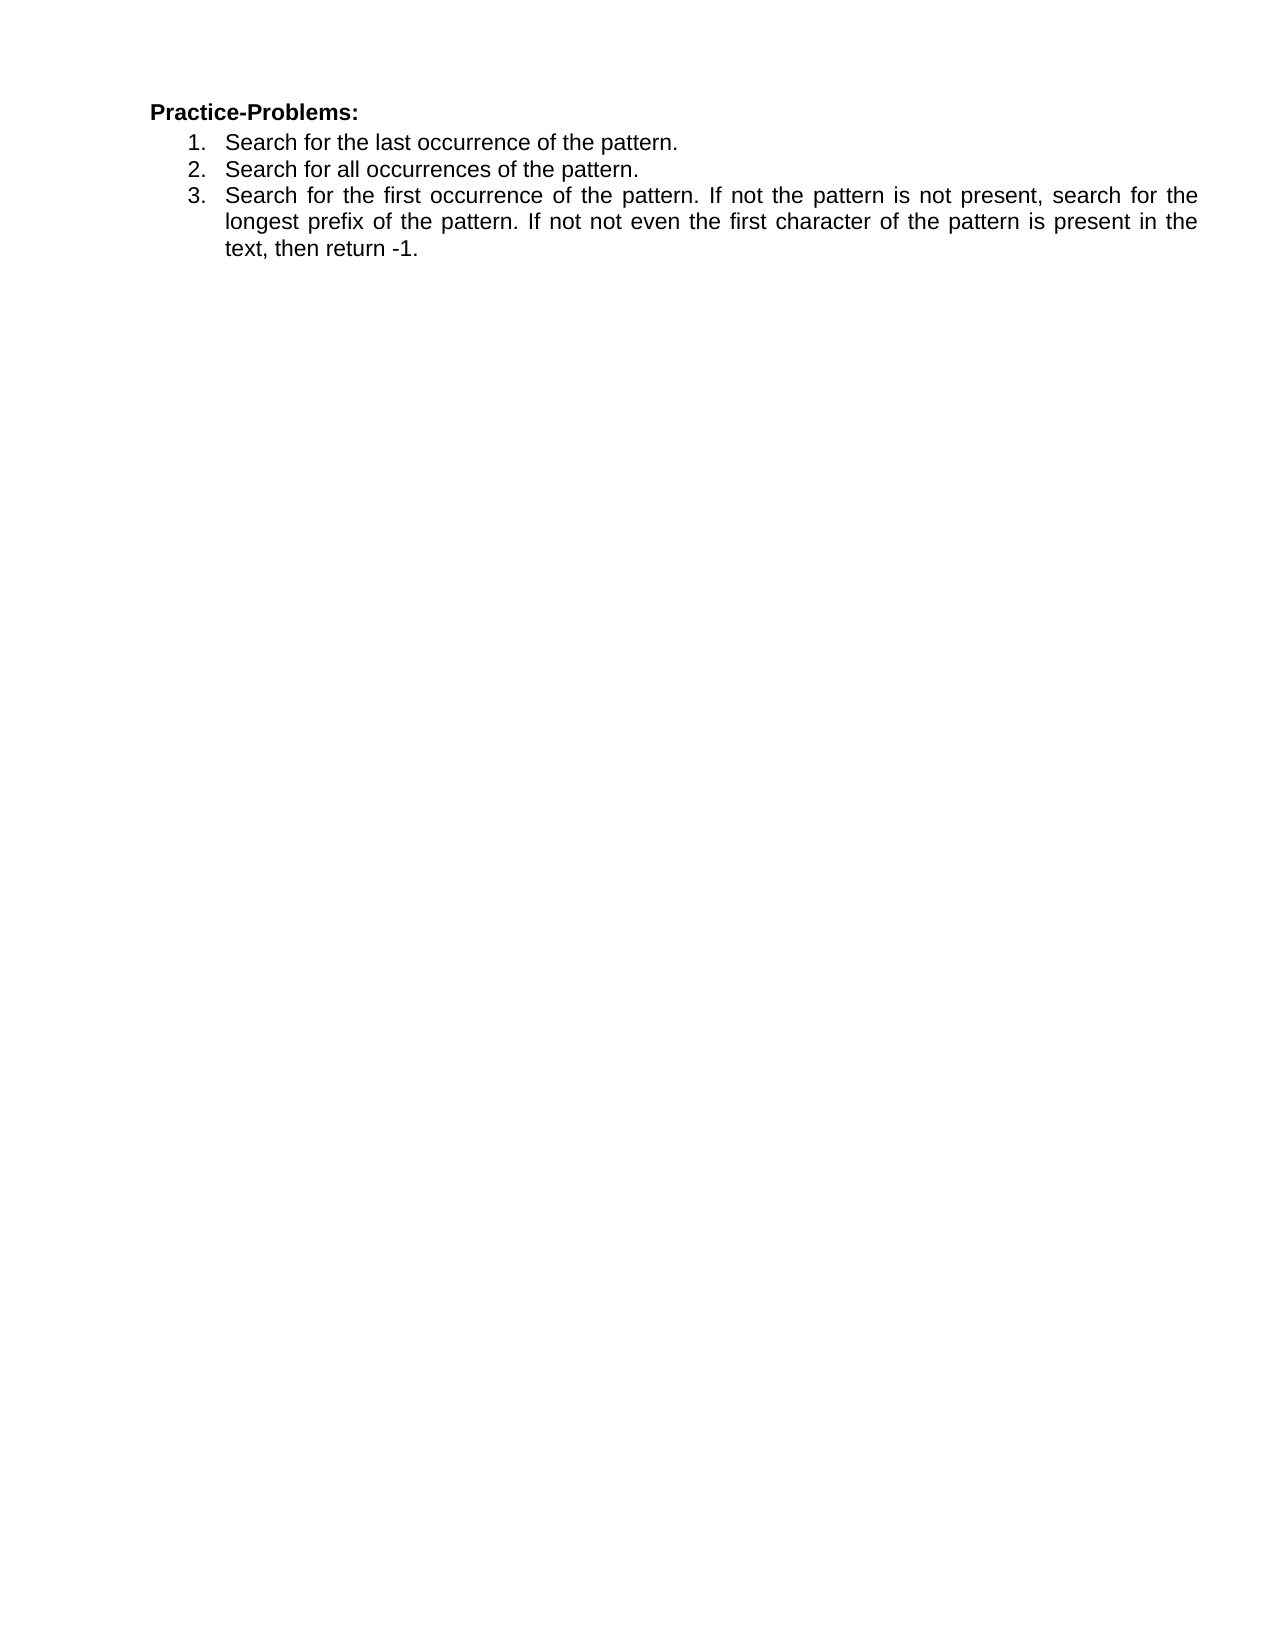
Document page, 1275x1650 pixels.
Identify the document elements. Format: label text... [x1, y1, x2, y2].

list Search for the last occurrence of the pattern. [187, 129, 1200, 156]
list Search for all occurrences of the pattern. [187, 156, 1200, 182]
text Practice-Problems: [150, 99, 1200, 125]
list Search for the first occurrence of the pattern. If not the pattern is not present, search for the longest prefix of the pattern. If not not even the first character of the pattern is present in the text, then return -1. [187, 182, 1200, 261]
